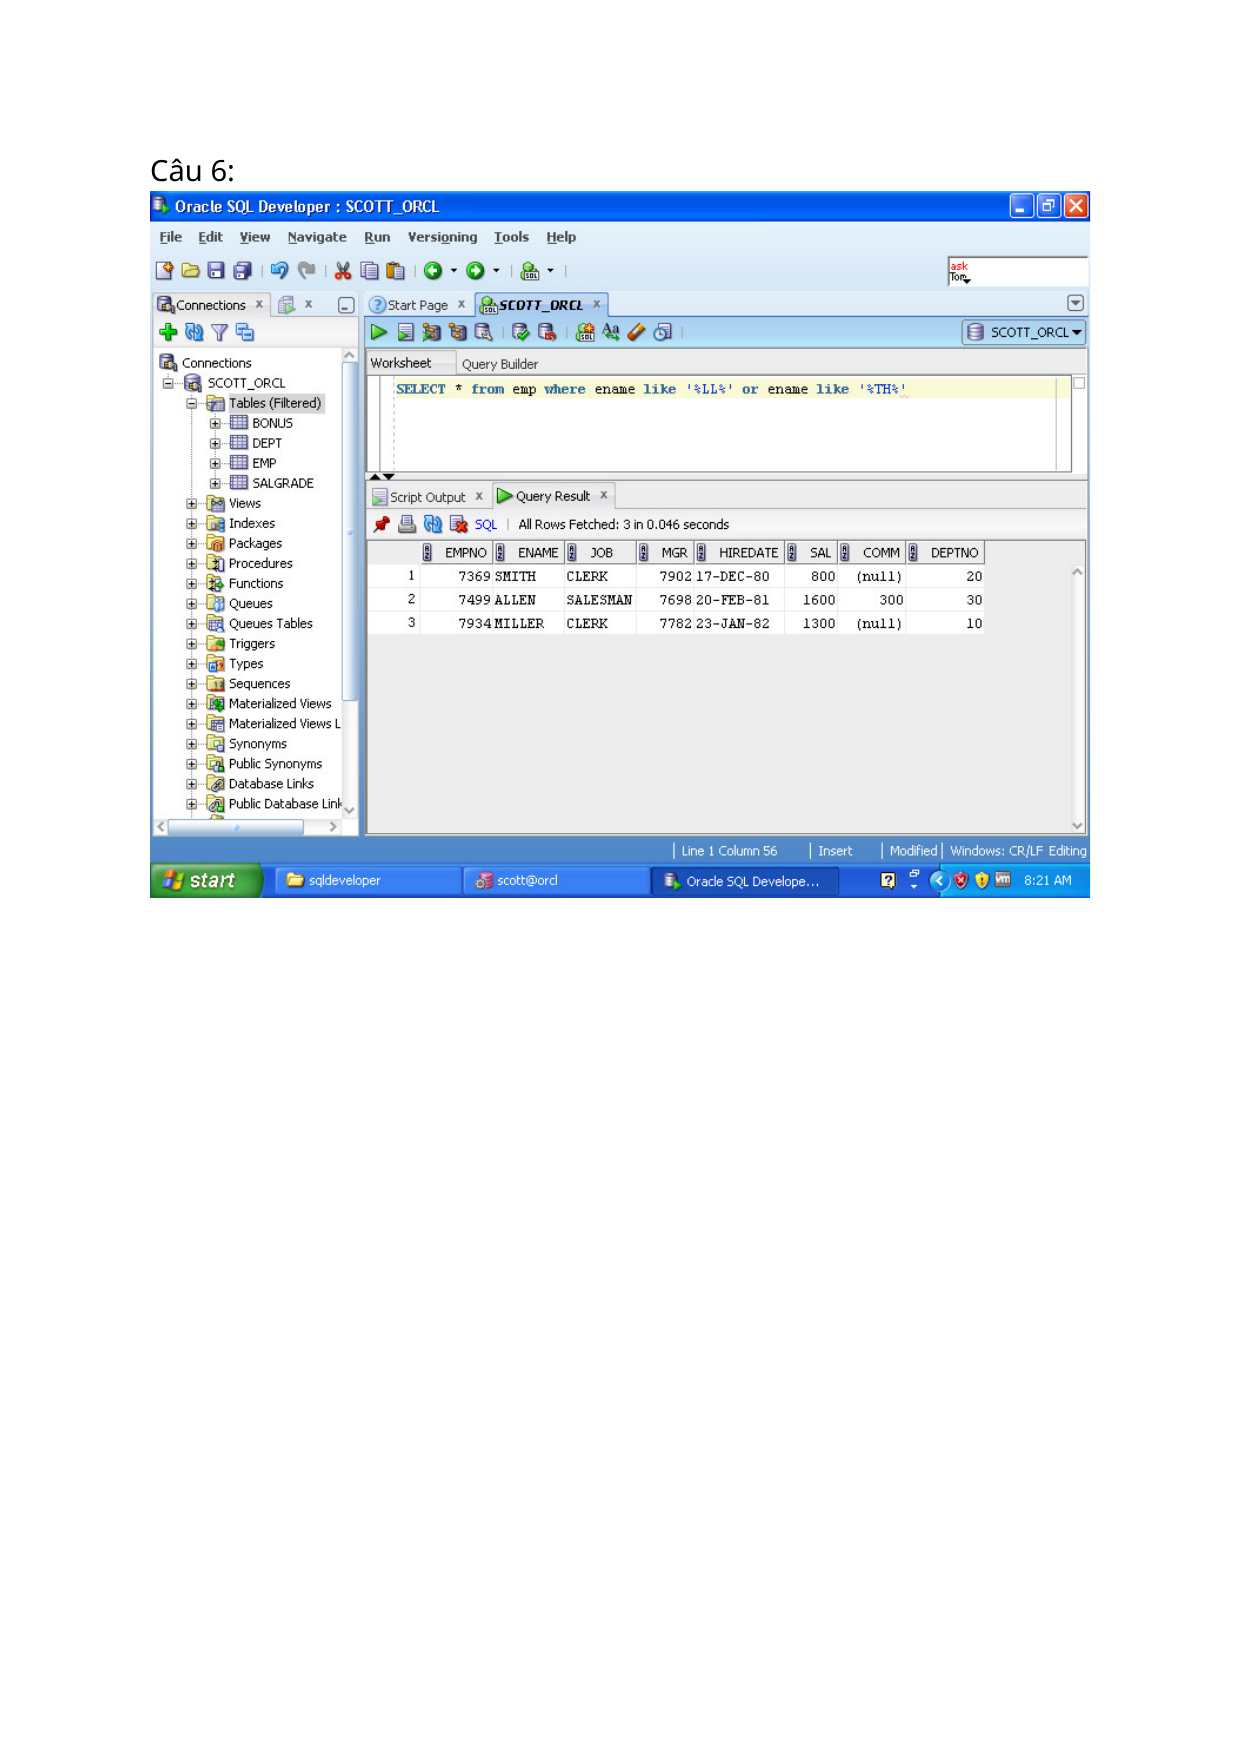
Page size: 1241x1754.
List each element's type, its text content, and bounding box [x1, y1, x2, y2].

text Câu 6: [150, 150, 1090, 191]
picture [150, 191, 1091, 898]
